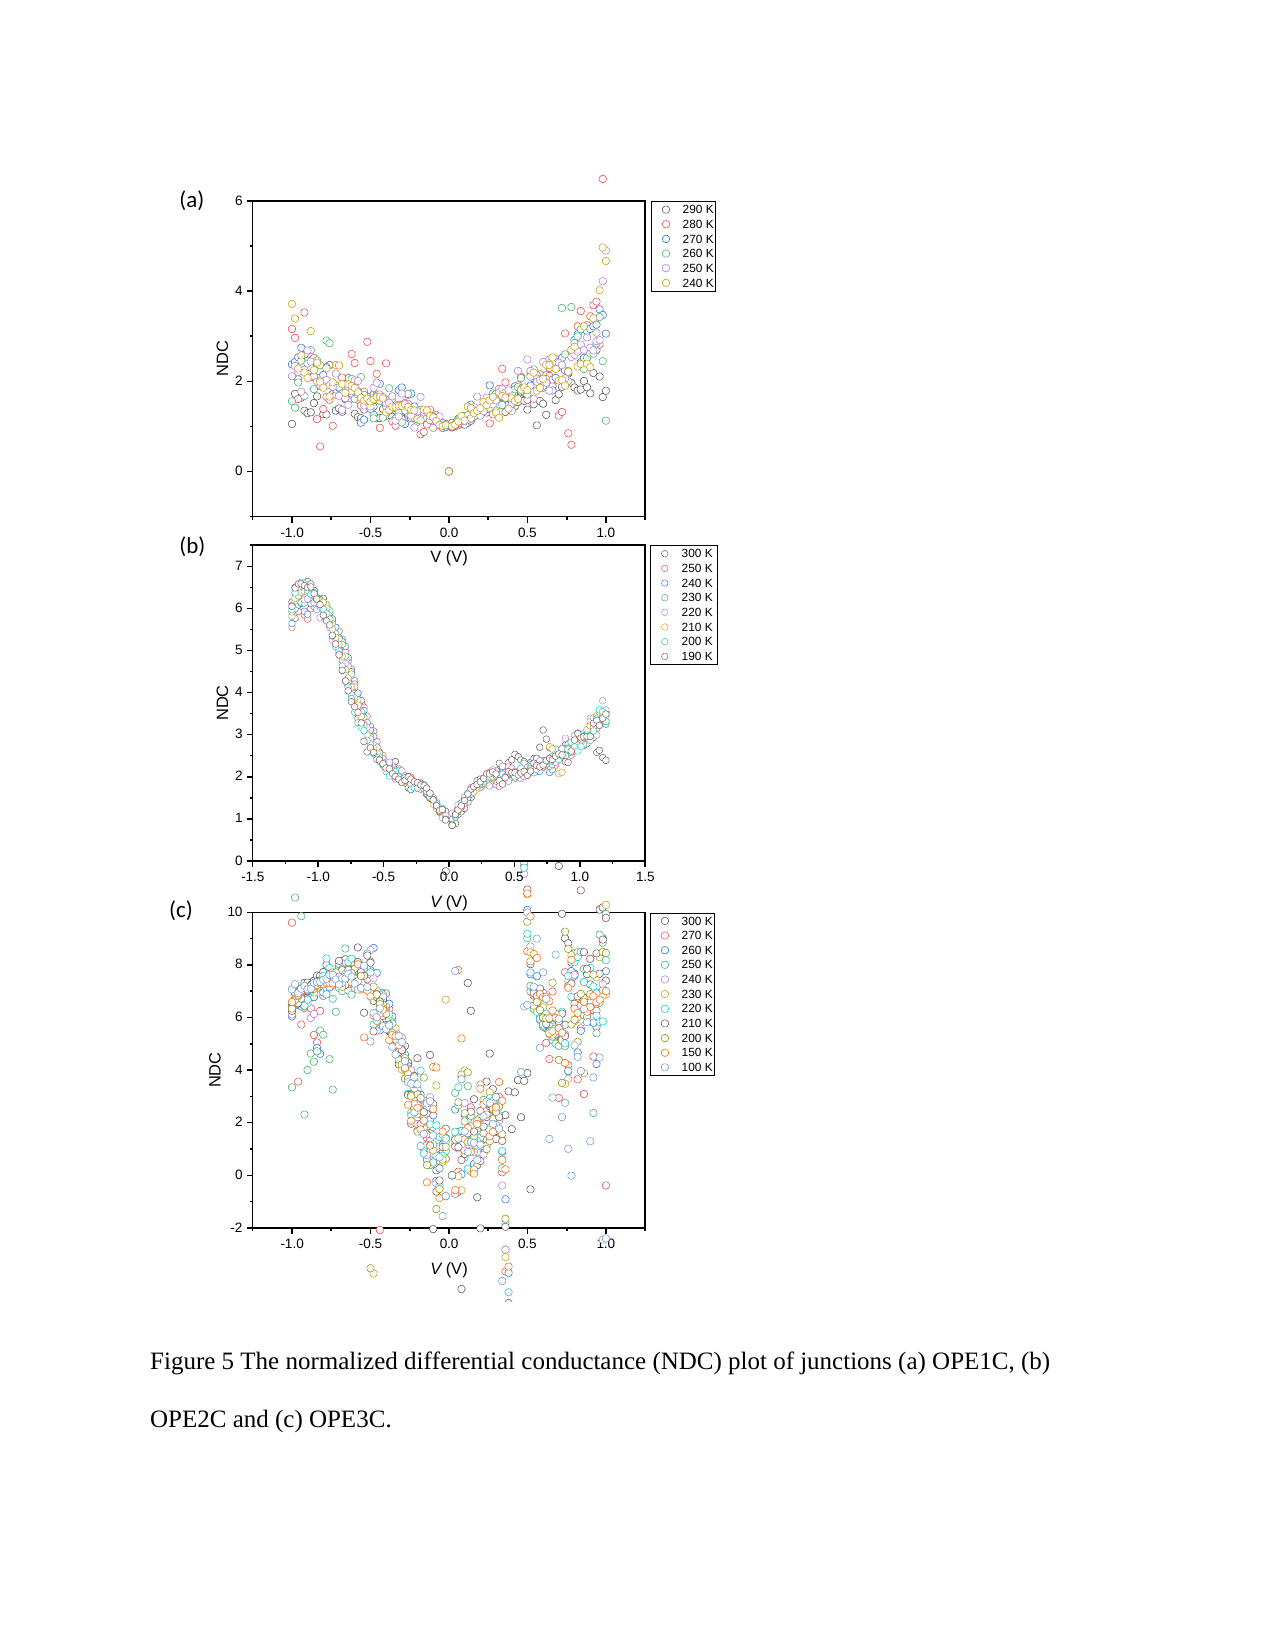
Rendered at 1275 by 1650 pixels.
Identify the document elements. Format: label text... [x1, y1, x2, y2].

text Figure 5 The normalized differential conductance (NDC) plot of junctions (a) OPE1C, (b) OPE2C and (c) OPE3C. [150, 1346, 1125, 1433]
